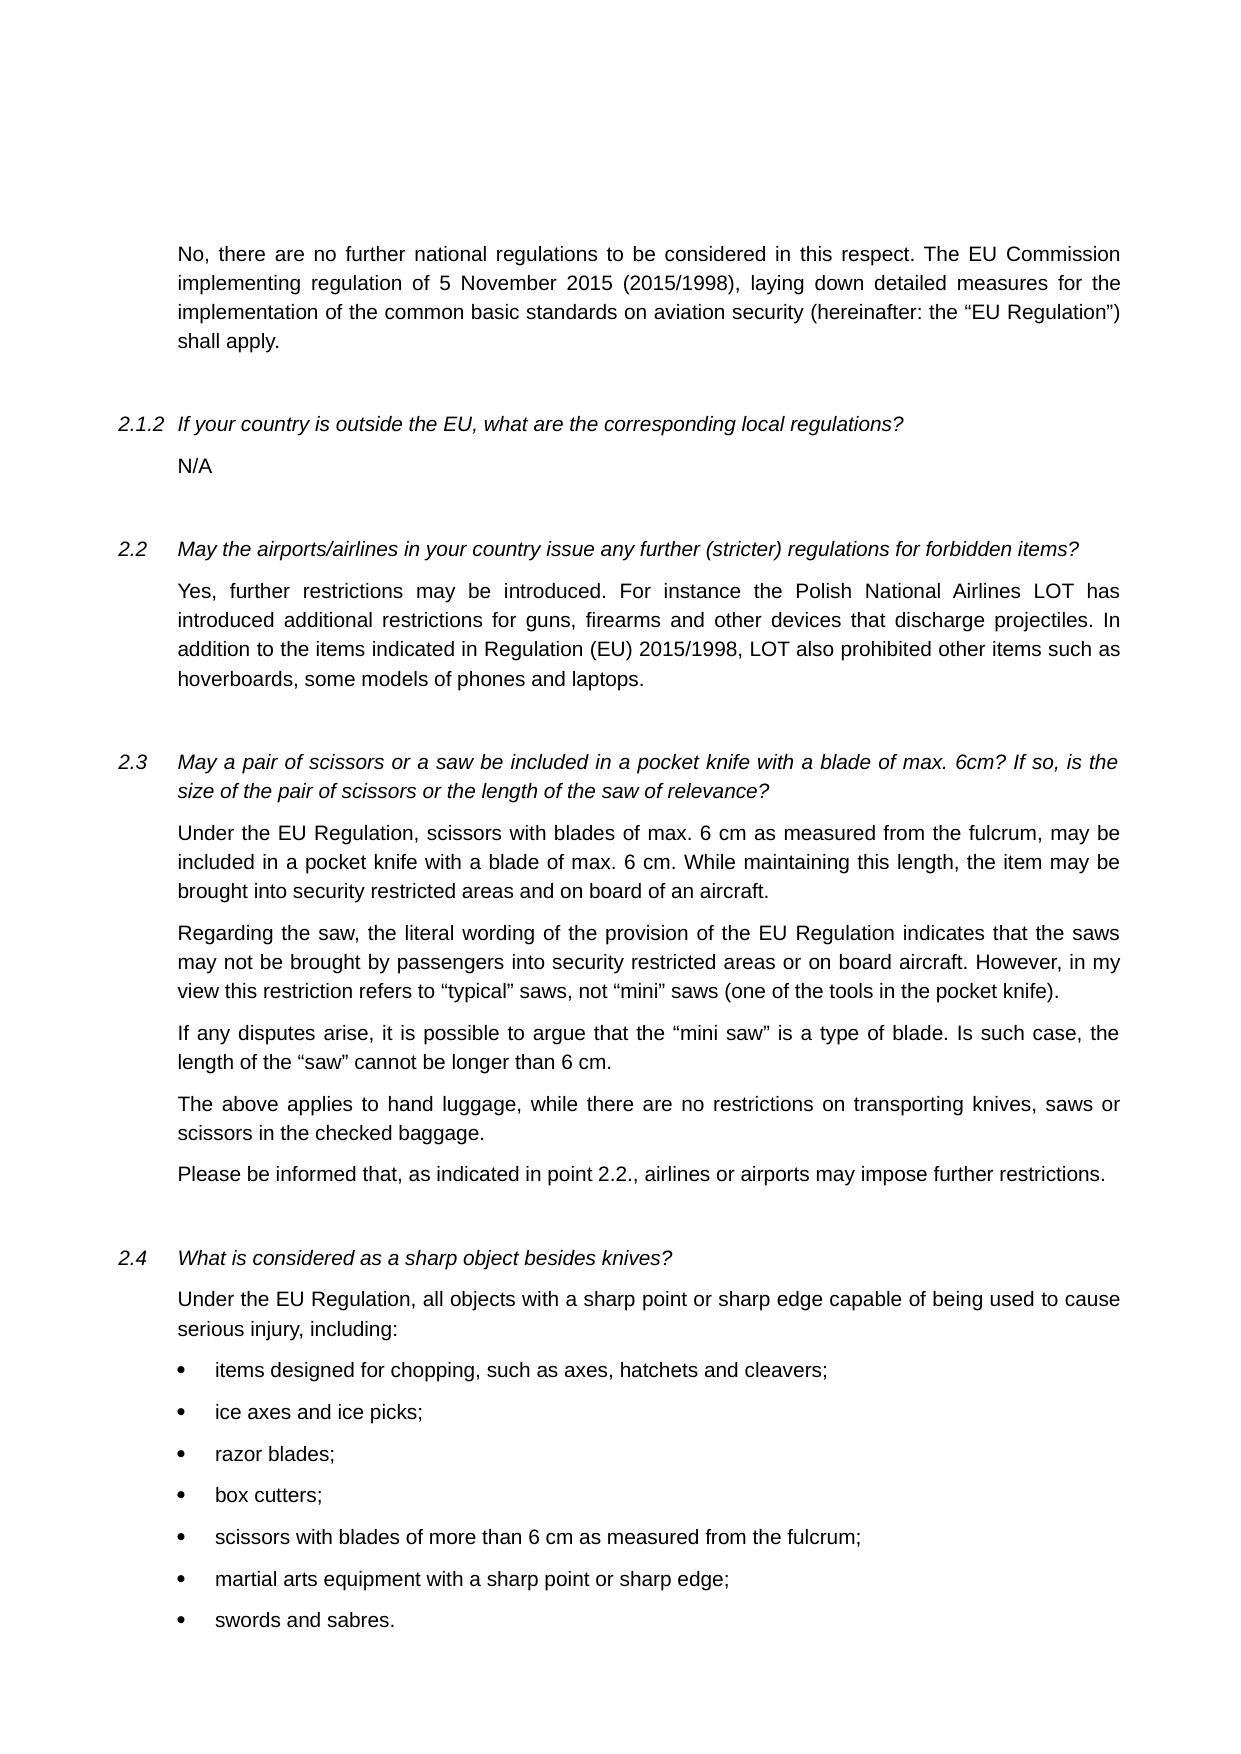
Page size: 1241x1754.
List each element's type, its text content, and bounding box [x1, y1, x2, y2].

list swords and sabres. [177, 1603, 1122, 1632]
text Regarding the saw, the literal wording of the provision of the EU Regulation indicates that the saws may not be brought by passengers into security restricted areas or on board aircraft. However, in my view this restriction refers to “typical” saws, not “mini” saws (one of the tools in the pocket knife). [177, 915, 1122, 1003]
list May a pair of scissors or a saw be included in a pocket knife with a blade of max. 6cm? If so, is the size of the pair of scissors or the length of the saw of relevance? [118, 744, 1122, 803]
list May the airports/airlines in your country issue any further (stricter) regulations for forbidden items? [118, 532, 1122, 561]
text The above applies to hand luggage, while there are no restrictions on transporting knives, saws or scissors in the checked baggage. [177, 1086, 1122, 1144]
list martial arts equipment with a sharp point or sharp edge; [177, 1561, 1122, 1590]
list scissors with blades of more than 6 cm as measured from the fulcrum; [177, 1519, 1122, 1549]
list razor blades; [177, 1436, 1122, 1465]
list ice axes and ice picks; [177, 1394, 1122, 1424]
list If your country is outside the EU, what are the corresponding local regulations? [118, 407, 1122, 436]
text N/A [177, 449, 1122, 478]
list items designed for chopping, such as axes, hatchets and cleavers; [177, 1353, 1122, 1382]
text Under the EU Regulation, scissors with blades of max. 6 cm as measured from the fulcrum, may be included in a pocket knife with a blade of max. 6 cm. While maintaining this length, the item may be brought into security restricted areas and on board of an aircraft. [177, 815, 1122, 903]
text If any disputes arise, it is possible to argue that the “mini saw” is a type of blade. Is such case, the length of the “saw” cannot be longer than 6 cm. [177, 1015, 1122, 1074]
text Under the EU Regulation, all objects with a sharp point or sharp edge capable of being used to cause serious injury, including: [177, 1282, 1122, 1340]
list What is considered as a sharp object besides knives? [118, 1240, 1122, 1269]
text Yes, further restrictions may be introduced. For instance the Polish National Airlines LOT has introduced additional restrictions for guns, firearms and other devices that discharge projectiles. In addition to the items indicated in Regulation (EU) 2015/1998, LOT also prohibited other items such as hoverboards, some models of phones and laptops. [177, 574, 1122, 690]
text Please be informed that, as indicated in point 2.2., airlines or airports may impose further restrictions. [177, 1157, 1122, 1186]
text No, there are no further national regulations to be considered in this respect. The EU Commission implementing regulation of 5 November 2015 (2015/1998), laying down detailed measures for the implementation of the common basic standards on aviation security (hereinafter: the “EU Regulation”) shall apply. [177, 236, 1122, 353]
list box cutters; [177, 1478, 1122, 1507]
